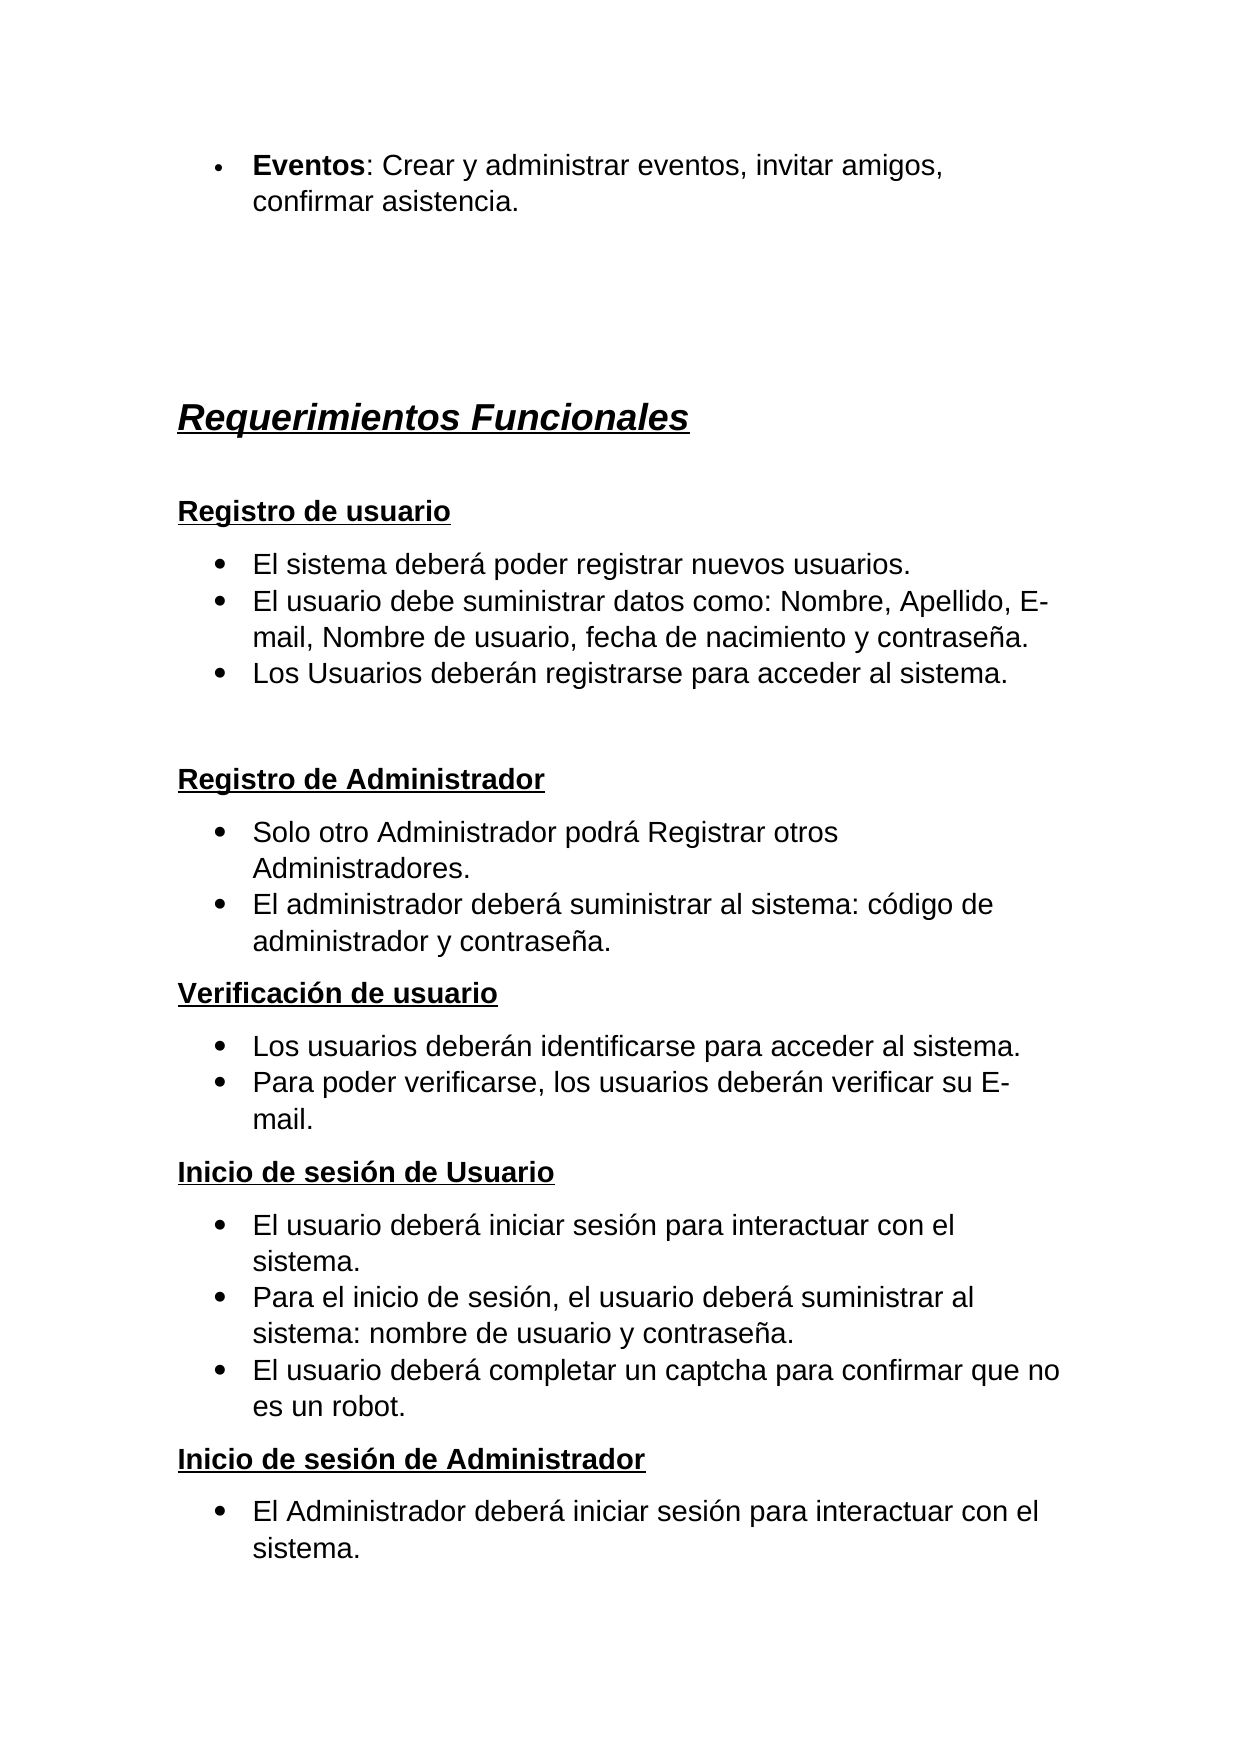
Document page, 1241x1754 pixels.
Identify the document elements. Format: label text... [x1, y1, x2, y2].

list El usuario debe suministrar datos como: Nombre, Apellido, E-mail, Nombre de usuario, fecha de nacimiento y contraseña. [215, 583, 1063, 653]
subtitle Requerimientos Funcionales [177, 395, 1063, 438]
list El administrador deberá suministrar al sistema: código de administrador y contraseña. [215, 887, 1063, 957]
text Verificación de usuario [177, 976, 1063, 1010]
list Solo otro Administrador podrá Registrar otros Administradores. [215, 815, 1063, 884]
list El sistema deberá poder registrar nuevos usuarios. [215, 547, 1063, 581]
list El Administrador deberá iniciar sesión para interactuar con el sistema. [215, 1494, 1063, 1564]
text Inicio de sesión de Administrador [177, 1442, 1063, 1475]
list Para poder verificarse, los usuarios deberán verificar su E-mail. [215, 1066, 1063, 1135]
text Registro de usuario [177, 494, 1063, 528]
list Para el inicio de sesión, el usuario deberá suministrar al sistema: nombre de usuario y contraseña. [215, 1280, 1063, 1350]
text Registro de Administrador [177, 762, 1063, 795]
list Los usuarios deberán identificarse para acceder al sistema. [215, 1029, 1063, 1063]
list Los Usuarios deberán registrarse para acceder al sistema. [215, 656, 1063, 690]
list Eventos: Crear y administrar eventos, invitar amigos, confirmar asistencia. [215, 148, 1063, 217]
text Inicio de sesión de Usuario [177, 1155, 1063, 1188]
list El usuario deberá completar un captcha para confirmar que no es un robot. [215, 1352, 1063, 1422]
list El usuario deberá iniciar sesión para interactuar con el sistema. [215, 1207, 1063, 1277]
